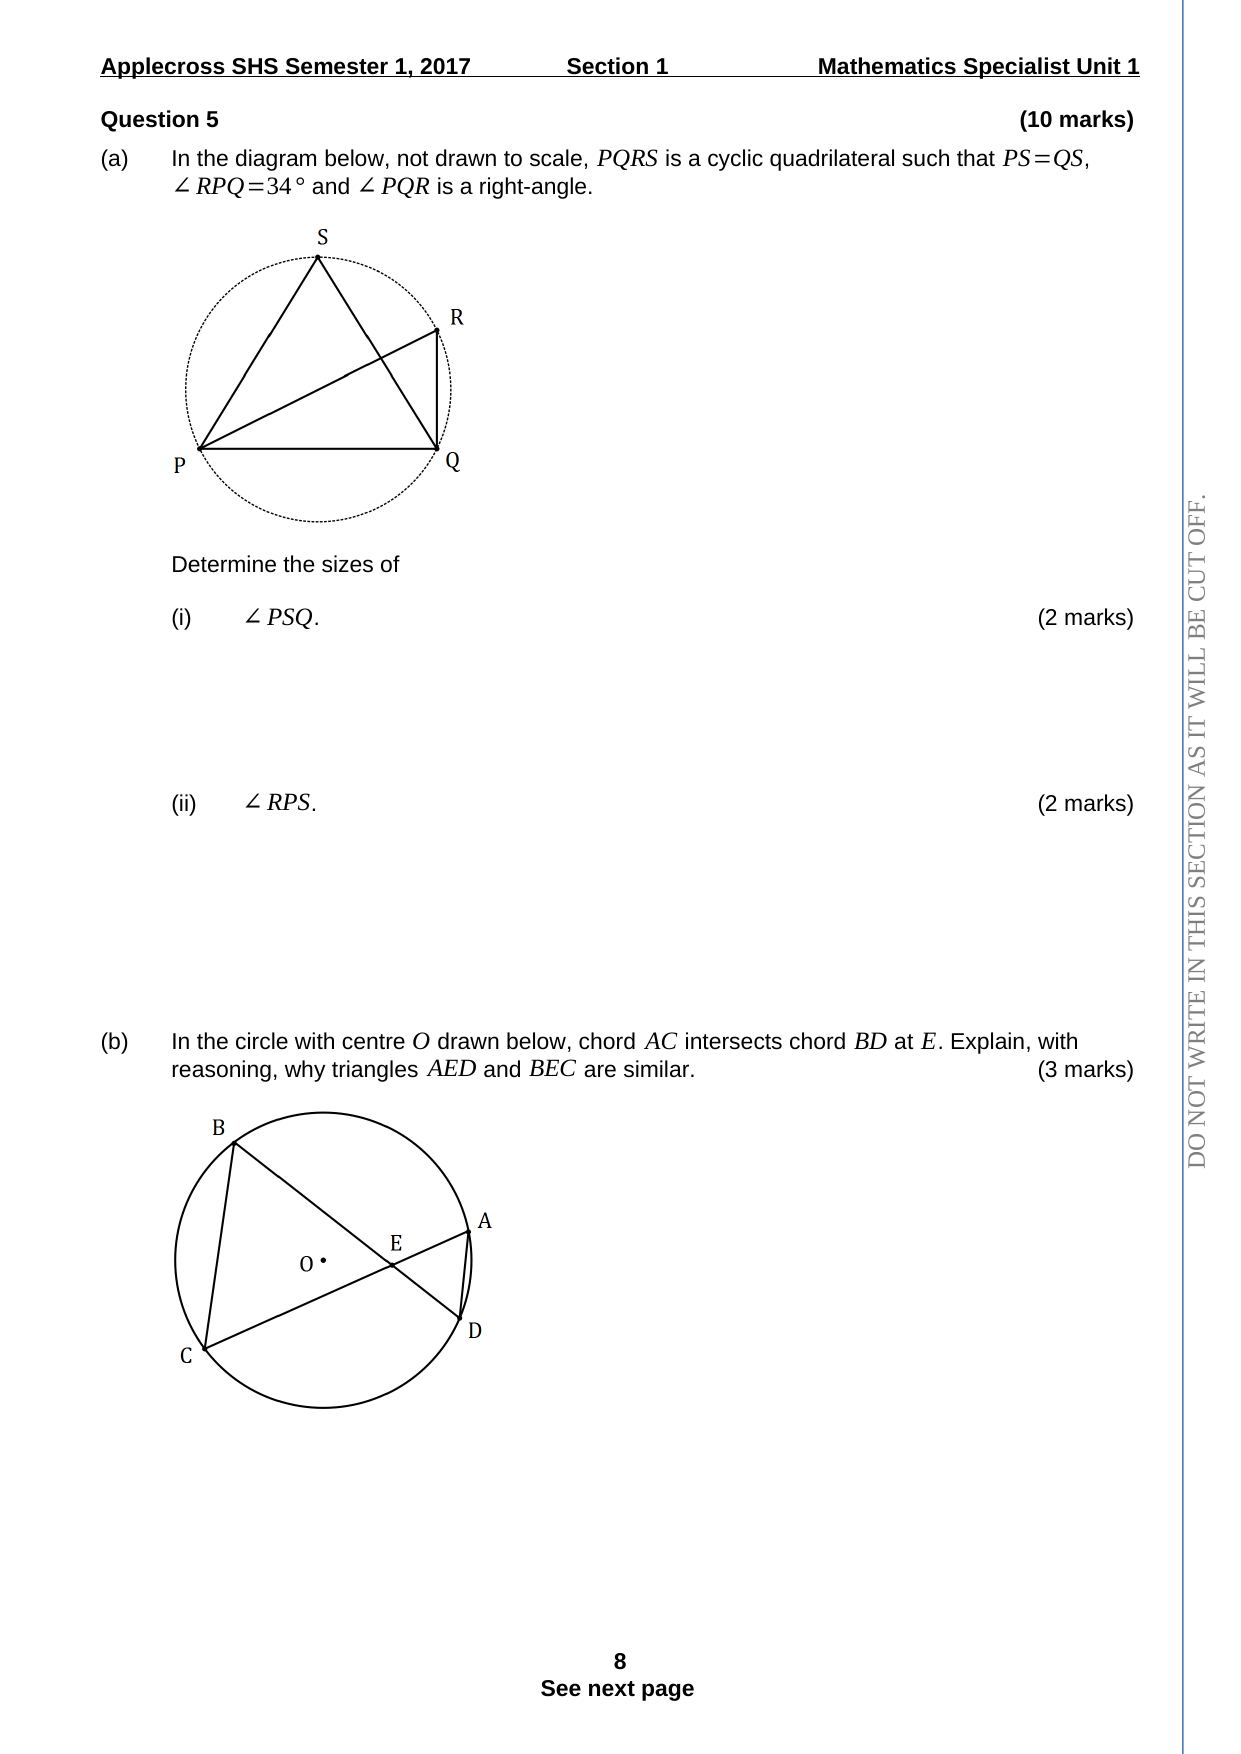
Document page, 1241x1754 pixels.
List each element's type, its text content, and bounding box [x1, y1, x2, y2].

text Determine the sizes of [171, 551, 1140, 577]
picture [171, 1109, 493, 1411]
text (i) . (2 marks) [171, 603, 1140, 631]
text (a) In the diagram below, not drawn to scale, is a cyclic quadrilateral such that , and is a right-angle. [100, 145, 1140, 200]
text (ii) . (2 marks) [171, 789, 1140, 817]
picture [171, 226, 465, 525]
text (b) In the circle with centre drawn below, chord intersects chord at . Explain, with reasoning, why triangles and are similar. (3 marks) [100, 1027, 1140, 1083]
text Question 5 (10 marks) [100, 106, 1140, 132]
